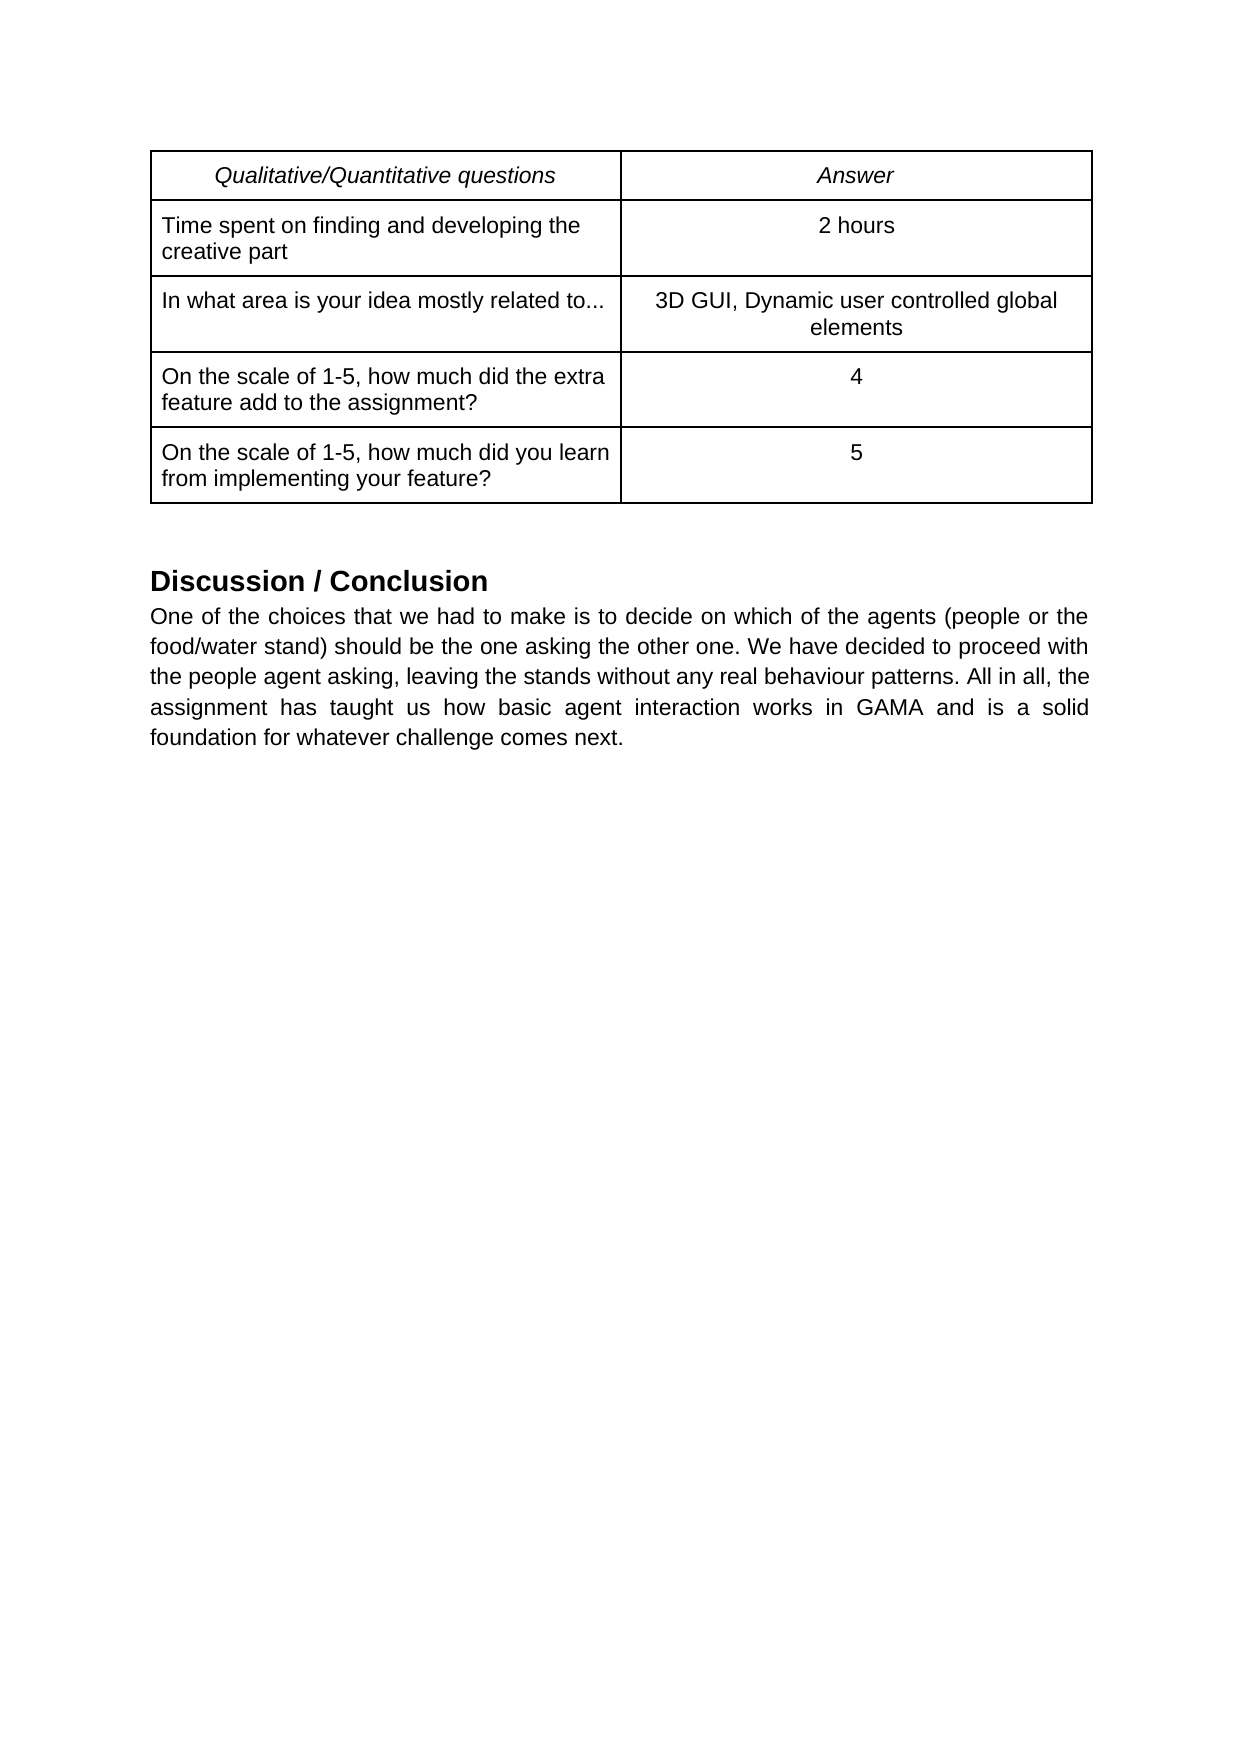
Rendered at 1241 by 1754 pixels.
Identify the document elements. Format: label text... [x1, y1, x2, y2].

table_header Qualitative/Quantitative questions [152, 152, 620, 199]
table_cell On the scale of 1-5, how much did you learn from implementing your feature? [152, 428, 620, 502]
table_cell 2 hours [622, 201, 1091, 275]
table_cell 5 [622, 428, 1091, 502]
text Discussion / Conclusion [150, 564, 1090, 598]
table_cell On the scale of 1-5, how much did the extra feature add to the assignment? [152, 353, 620, 426]
table_cell Time spent on finding and developing the creative part [152, 201, 620, 275]
text One of the choices that we had to make is to decide on which of the agents (people or the food/water stand) should be the one asking the other one. We have decided to proceed with the people agent asking, leaving the stands without any real behaviour patterns. All in all, the assignment has taught us how basic agent interaction works in GAMA and is a solid foundation for whatever challenge comes next. [150, 603, 1090, 750]
table_header Answer [622, 152, 1091, 199]
table_cell 4 [622, 353, 1091, 426]
table_cell 3D GUI, Dynamic user controlled global elements [622, 277, 1091, 351]
table_cell In what area is your idea mostly related to... [152, 277, 620, 351]
